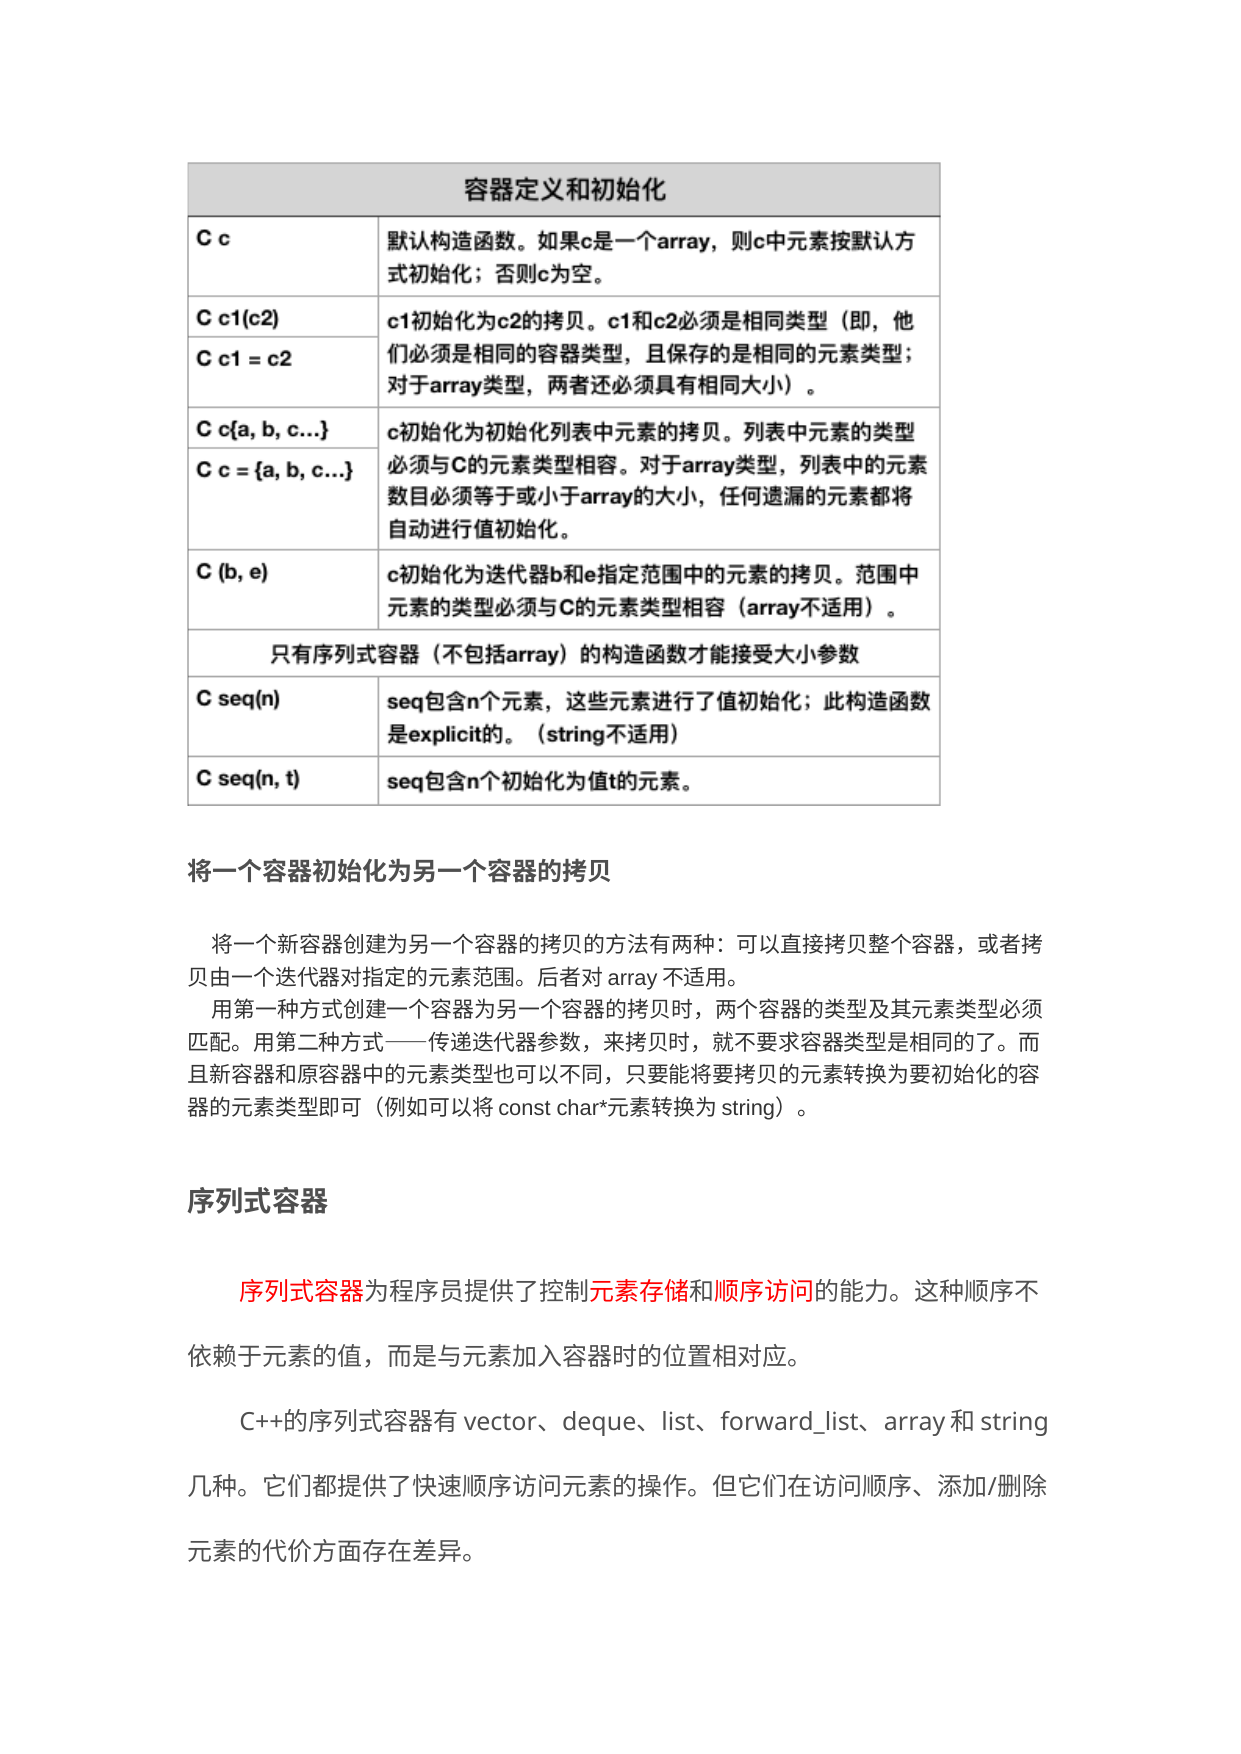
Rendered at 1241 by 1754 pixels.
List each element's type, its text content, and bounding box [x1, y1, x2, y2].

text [187, 1257, 1053, 1582]
text 将一个新容器创建为另一个容器的拷贝的方法有两种：可以直接拷贝整个容器，或者拷贝由一个迭代器对指定的元素范围。后者对array不适用。 用第一种方式创建一个容器为另一个容器的拷贝时，两个容器的类型及其元素类型必须匹配。用第二种方式——传递迭代器参数，来拷贝时，就不要求容器类型是相同的了。而且新容器和原容器中的元素类型也可以不同，只要能将要拷贝的元素转换为要初始化的容器的元素类型即可（例如可以将const char*元素转换为string）。 [187, 927, 1053, 1154]
picture [187, 162, 941, 806]
text 序列式容器 [187, 1167, 1053, 1232]
text 将一个容器初始化为另一个容器的拷贝 [187, 837, 1053, 902]
